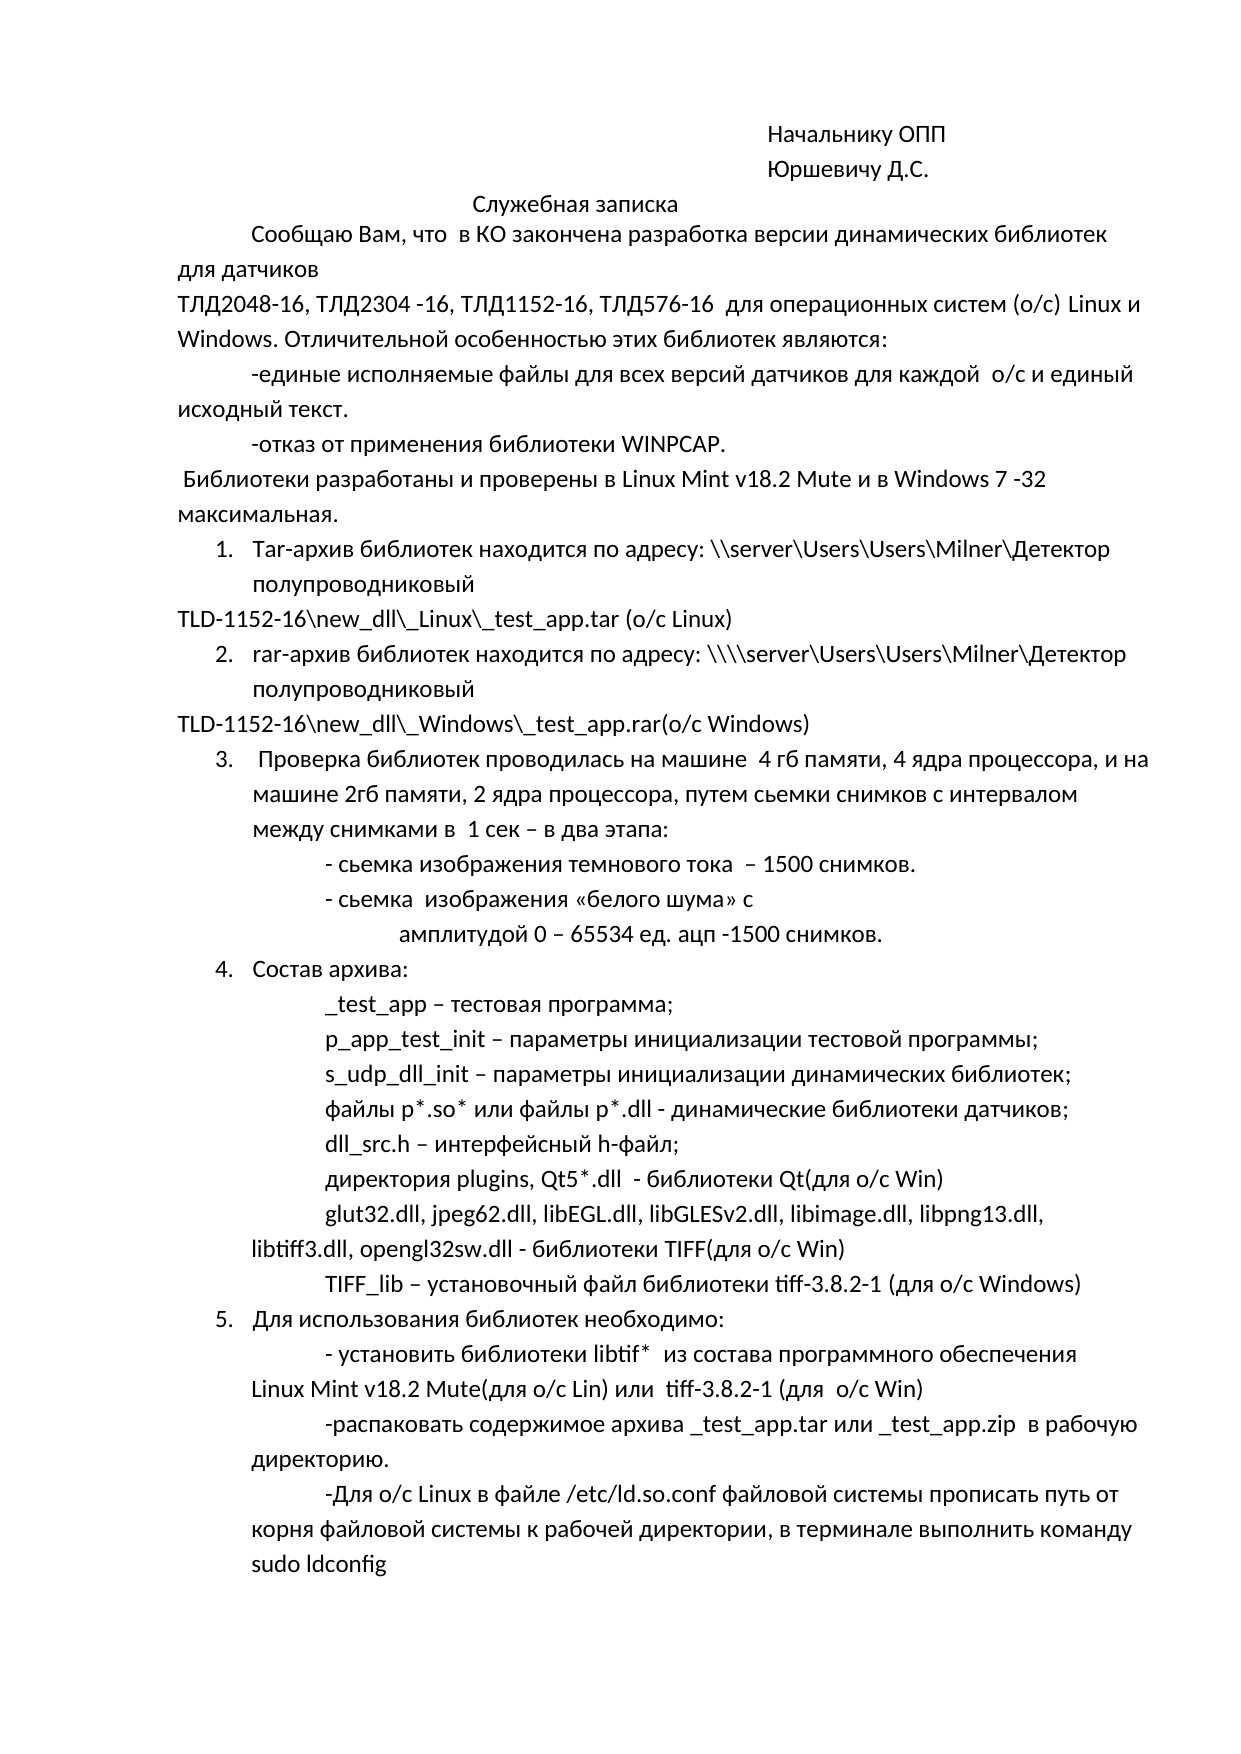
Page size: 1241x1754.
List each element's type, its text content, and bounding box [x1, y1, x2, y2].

text - сьемка изображения темнового тока – 1500 снимков. [251, 849, 1152, 879]
text dll_src.h – интерфейсный h-файл; [251, 1129, 1152, 1159]
list Состав архива: [215, 954, 1152, 984]
text -oтказ от применения библиотеки WINPCAP. [177, 429, 1152, 459]
text glut32.dll, jpeg62.dll, libEGL.dll, libGLESv2.dll, libimage.dll, libpng13.dll, libtiff3.dll, opengl32sw.dll - библиотеки TIFF(для о/с Win) [251, 1199, 1152, 1264]
text - сьемка изображения «белого шума» с [251, 884, 1152, 914]
text файлы p*.so* или файлы p*.dll - динамические библиотеки датчиков; [251, 1094, 1152, 1124]
text TIFF_lib – установочный файл библиотеки tiff-3.8.2-1 (для о/с Windows) [251, 1269, 1152, 1299]
text директория plugins, Qt5*.dll - библиотеки Qt(для о/с Win) [251, 1164, 1152, 1194]
text амплитудой 0 – 65534 ед. ацп -1500 снимков. [325, 919, 1152, 949]
list rar-архив библиотек находится по адресу: \\\\server\Users\Users\Milner\Детектор полупроводниковый [215, 639, 1152, 704]
text Служебная записка [177, 188, 1152, 219]
list Tar-архив библиотек находится по адресу: \\server\Users\Users\Milner\Детектор полупроводниковый [215, 534, 1152, 599]
text - установить библиотеки libtif* из состава программного обеспечения [251, 1339, 1152, 1369]
text -распаковать содержимое архива _test_app.tar или _test_app.zip в рабочую директорию. [251, 1409, 1152, 1474]
list Проверка библиотек проводилась на машине 4 гб памяти, 4 ядра процессора, и на машине 2гб памяти, 2 ядра процессора, путем сьемки снимков с интервалом между снимками в 1 сек – в два этапа: [215, 744, 1152, 844]
text Юршевичу Д.С. [177, 153, 1152, 184]
text Библиотеки разработаны и проверены в Linux Mint v18.2 Mute и в Windows 7 -32 максимальная. [177, 464, 1152, 529]
text _test_app – тестовая программа; [251, 989, 1152, 1019]
text Сообщаю Вам, что в КО закончена разработка версии динамических библиотек для датчиков [177, 219, 1152, 284]
text TLD-1152-16\new_dll\_Windows\_test_app.rar(o/c Windows) [177, 709, 1152, 739]
text TLD-1152-16\new_dll\_Linux\_test_app.tar (о/с Linux) [177, 604, 1152, 634]
text s_udp_dll_init – параметры инициализации динамических библиотек; [251, 1059, 1152, 1089]
text TЛД2048-16, ТЛД2304 -16, ТЛД1152-16, ТЛД576-16 для операционных систем (о/с) Linux и Windows. Отличительной особенностью этих библиотек являются: [177, 289, 1152, 354]
text Начальнику ОПП [177, 118, 1152, 149]
text -единые исполняемые файлы для всех версий датчиков для каждой о/с и единый исходный текст. [177, 359, 1152, 424]
text Linux Mint v18.2 Mute(для о/с Lin) или tiff-3.8.2-1 (для o/c Win) [177, 1374, 1152, 1404]
list Для использования библиотек необходимо: [215, 1304, 1152, 1334]
text p_app_test_init – параметры инициализации тестовой программы; [251, 1024, 1152, 1054]
text -Для о/с Linux в файле /etc/ld.so.conf файловой системы прописать путь от корня файловой системы к рабочей директории, в терминале выполнить команду sudo ldconfig [251, 1479, 1152, 1579]
